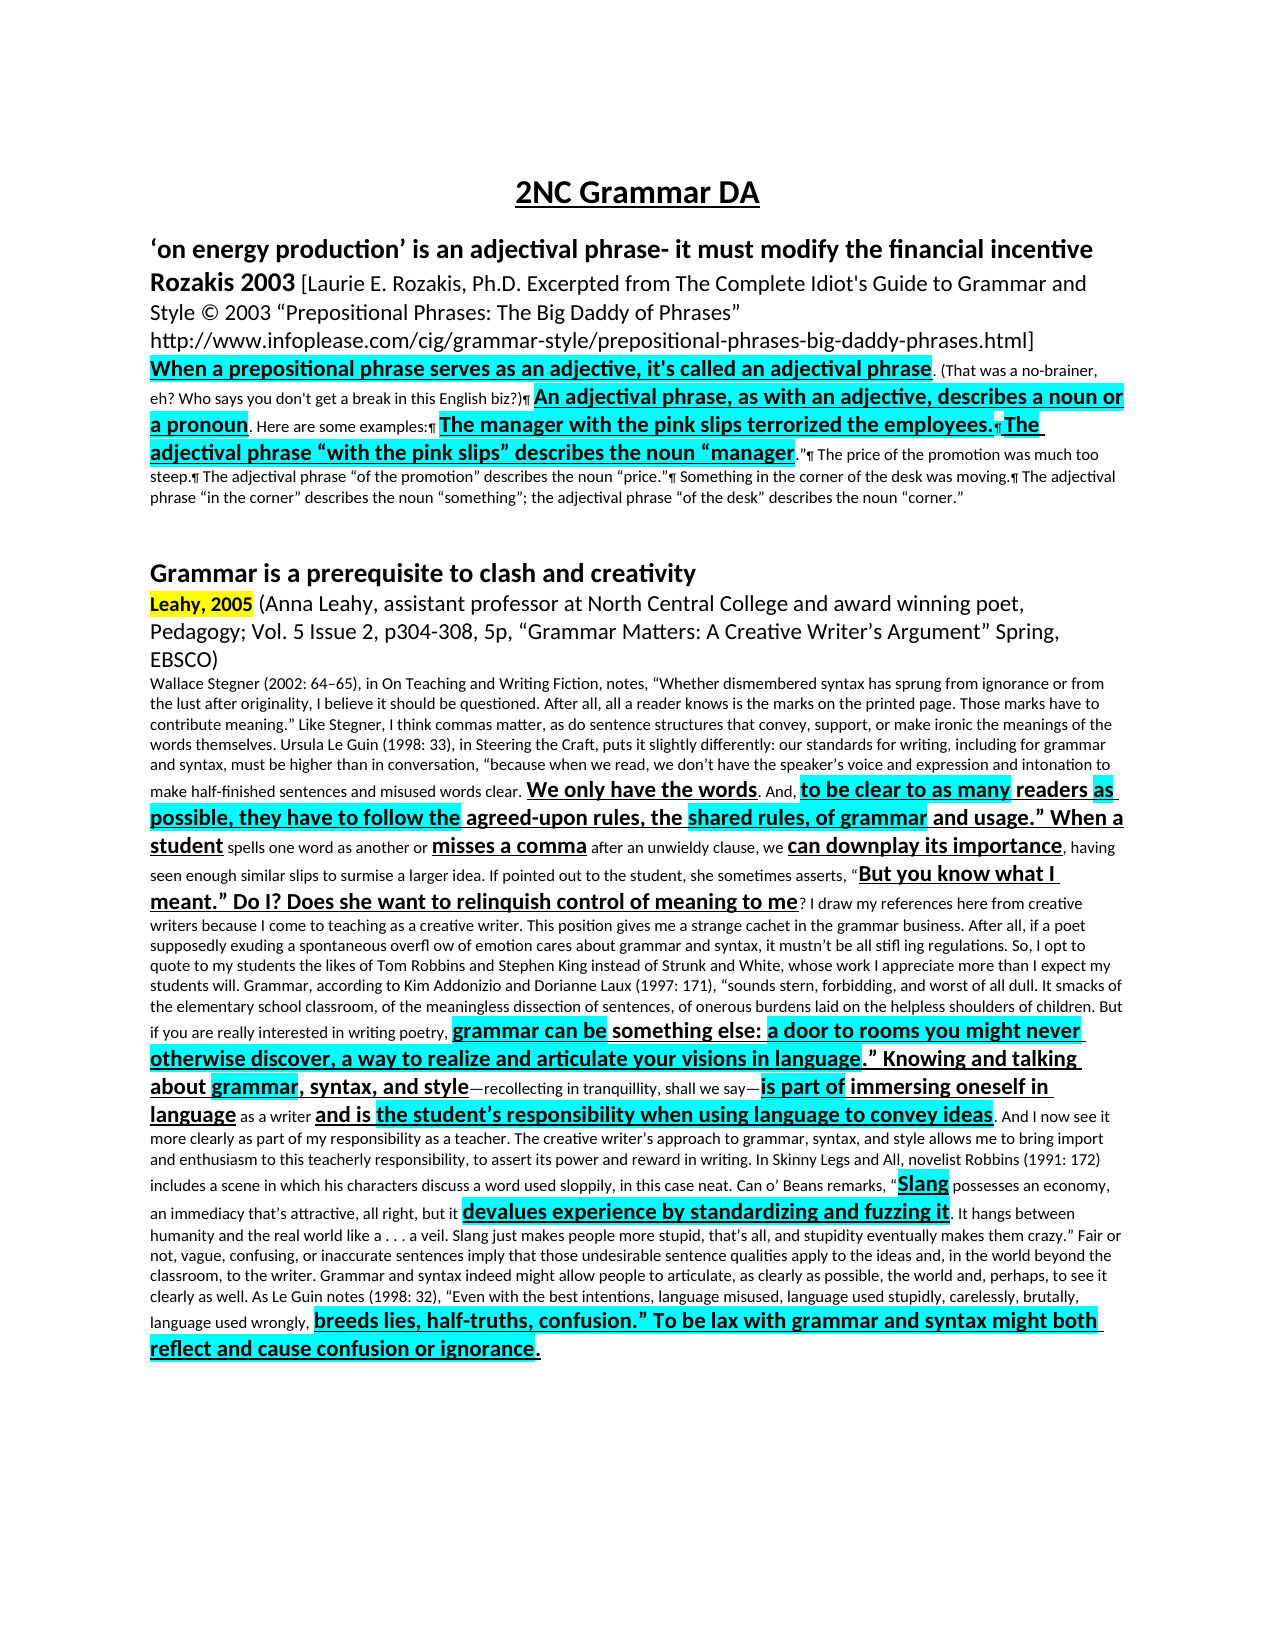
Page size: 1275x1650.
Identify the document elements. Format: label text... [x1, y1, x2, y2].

subtitle ‘on energy production’ is an adjectival phrase- it must modify the financial incentive [150, 232, 1125, 265]
text Leahy, 2005 (Anna Leahy, assistant professor at North Central College and award winning poet, Pedagogy; Vol. 5 Issue 2, p304-308, 5p, “Grammar Matters: A Creative Writer’s Argument” Spring, EBSCO) [150, 589, 1125, 673]
text When a prepositional phrase serves as an adjective, it's called an adjectival phrase. (That was a no-brainer, eh? Who says you don't get a break in this English biz?)¶ An adjectival phrase, as with an adjective, describes a noun or a pronoun. Here are some examples:¶ The manager with the pink slips terrorized the employees.¶ The adjectival phrase “with the pink slips” describes the noun “manager.”¶ The price of the promotion was much too steep.¶ The adjectival phrase “of the promotion” describes the noun “price.”¶ Something in the corner of the desk was moving.¶ The adjectival phrase “in the corner” describes the noun “something”; the adjectival phrase “of the desk” describes the noun “corner.” [150, 354, 1125, 507]
subtitle Grammar is a prerequisite to clash and creativity [150, 556, 1125, 589]
text Wallace Stegner (2002: 64–65), in On Teaching and Writing Fiction, notes, “Whether dismembered syntax has sprung from ignorance or from the lust after originality, I believe it should be questioned. After all, all a reader knows is the marks on the printed page. Those marks have to contribute meaning.” Like Stegner, I think commas matter, as do sentence structures that convey, support, or make ironic the meanings of the words themselves. Ursula Le Guin (1998: 33), in Steering the Craft, puts it slightly differently: our standards for writing, including for grammar and syntax, must be higher than in conversation, “because when we read, we don’t have the speaker’s voice and expression and intonation to make half-finished sentences and misused words clear. We only have the words. And, to be clear to as many readers as possible, they have to follow the agreed-upon rules, the shared rules, of grammar and usage.” When a student spells one word as another or misses a comma after an unwieldy clause, we can downplay its importance, having seen enough similar slips to surmise a larger idea. If pointed out to the student, she sometimes asserts, “But you know what I meant.” Do I? Does she want to relinquish control of meaning to me? I draw my references here from creative writers because I come to teaching as a creative writer. This position gives me a strange cachet in the grammar business. After all, if a poet supposedly exuding a spontaneous overfl ow of emotion cares about grammar and syntax, it mustn’t be all stifl ing regulations. So, I opt to quote to my students the likes of Tom Robbins and Stephen King instead of Strunk and White, whose work I appreciate more than I expect my students will. Grammar, according to Kim Addonizio and Dorianne Laux (1997: 171), “sounds stern, forbidding, and worst of all dull. It smacks of the elementary school classroom, of the meaningless dissection of sentences, of onerous burdens laid on the helpless shoulders of children. But if you are really interested in writing poetry, grammar can be something else: a door to rooms you might never otherwise discover, a way to realize and articulate your visions in language.” Knowing and talking about grammar, syntax, and style—recollecting in tranquillity, shall we say—is part of immersing oneself in language as a writer and is the student’s responsibility when using language to convey ideas. And I now see it more clearly as part of my responsibility as a teacher. The creative writer’s approach to grammar, syntax, and style allows me to bring import and enthusiasm to this teacherly responsibility, to assert its power and reward in writing. In Skinny Legs and All, novelist Robbins (1991: 172) includes a scene in which his characters discuss a word used sloppily, in this case neat. Can o’ Beans remarks, “Slang possesses an economy, an immediacy that’s attractive, all right, but it devalues experience by standardizing and fuzzing it. It hangs between humanity and the real world like a . . . a veil. Slang just makes people more stupid, that’s all, and stupidity eventually makes them crazy.” Fair or not, vague, confusing, or inaccurate sentences imply that those undesirable sentence qualities apply to the ideas and, in the world beyond the classroom, to the writer. Grammar and syntax indeed might allow people to articulate, as clearly as possible, the world and, perhaps, to see it clearly as well. As Le Guin notes (1998: 32), “Even with the best intentions, language misused, language used stupidly, carelessly, brutally, language used wrongly, breeds lies, half-truths, confusion.” To be lax with grammar and syntax might both reflect and cause confusion or ignorance. [150, 673, 1125, 1362]
subtitle 2NC Grammar DA [150, 171, 1125, 212]
text Rozakis 2003 [Laurie E. Rozakis, Ph.D. Excerpted from The Complete Idiot's Guide to Grammar and Style © 2003 “Prepositional Phrases: The Big Daddy of Phrases” http://www.infoplease.com/cig/grammar-style/prepositional-phrases-big-daddy-phrases.html] [150, 265, 1125, 354]
